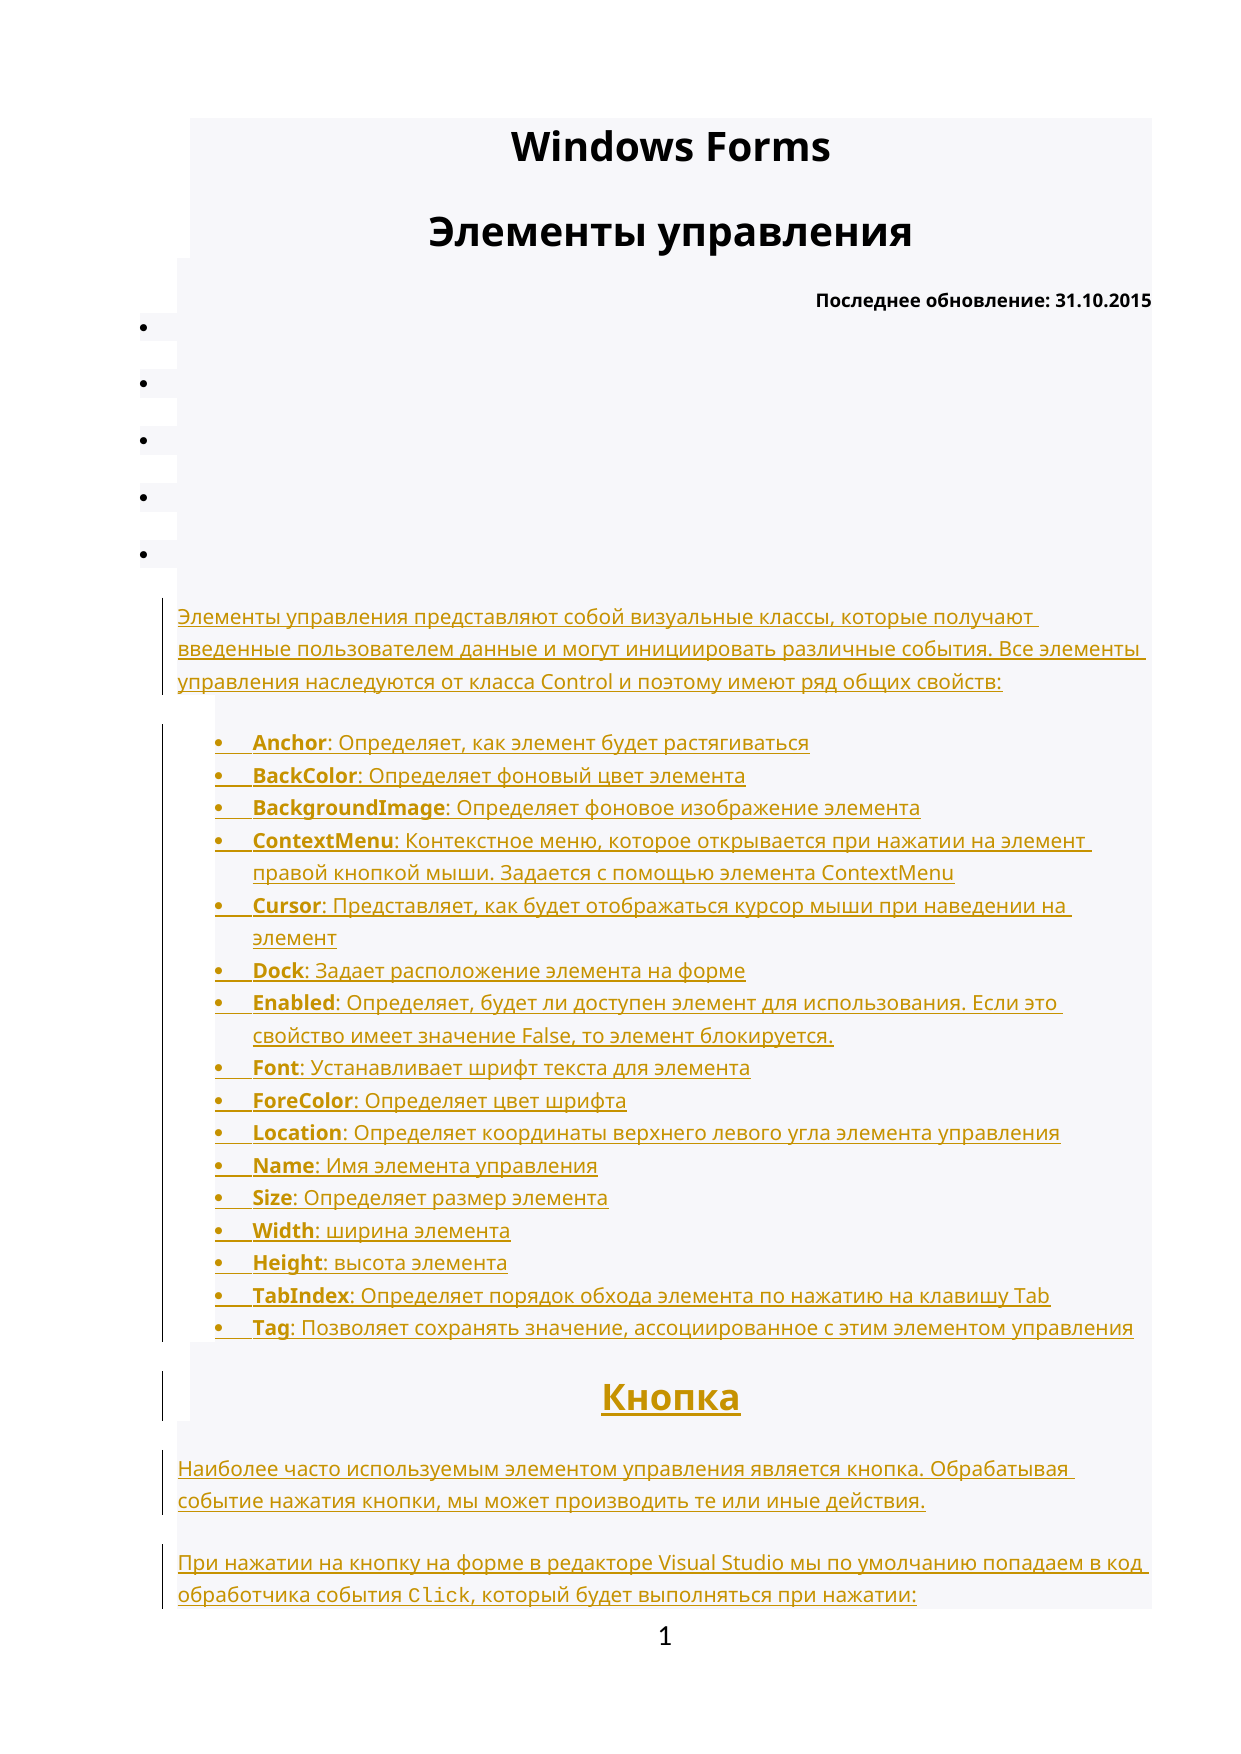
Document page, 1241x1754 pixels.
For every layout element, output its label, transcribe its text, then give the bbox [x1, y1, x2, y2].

text Последнее обновление: 31.10.2015 [177, 287, 1152, 313]
text Элементы управления [190, 203, 1152, 258]
text Windows Forms [190, 118, 1152, 173]
